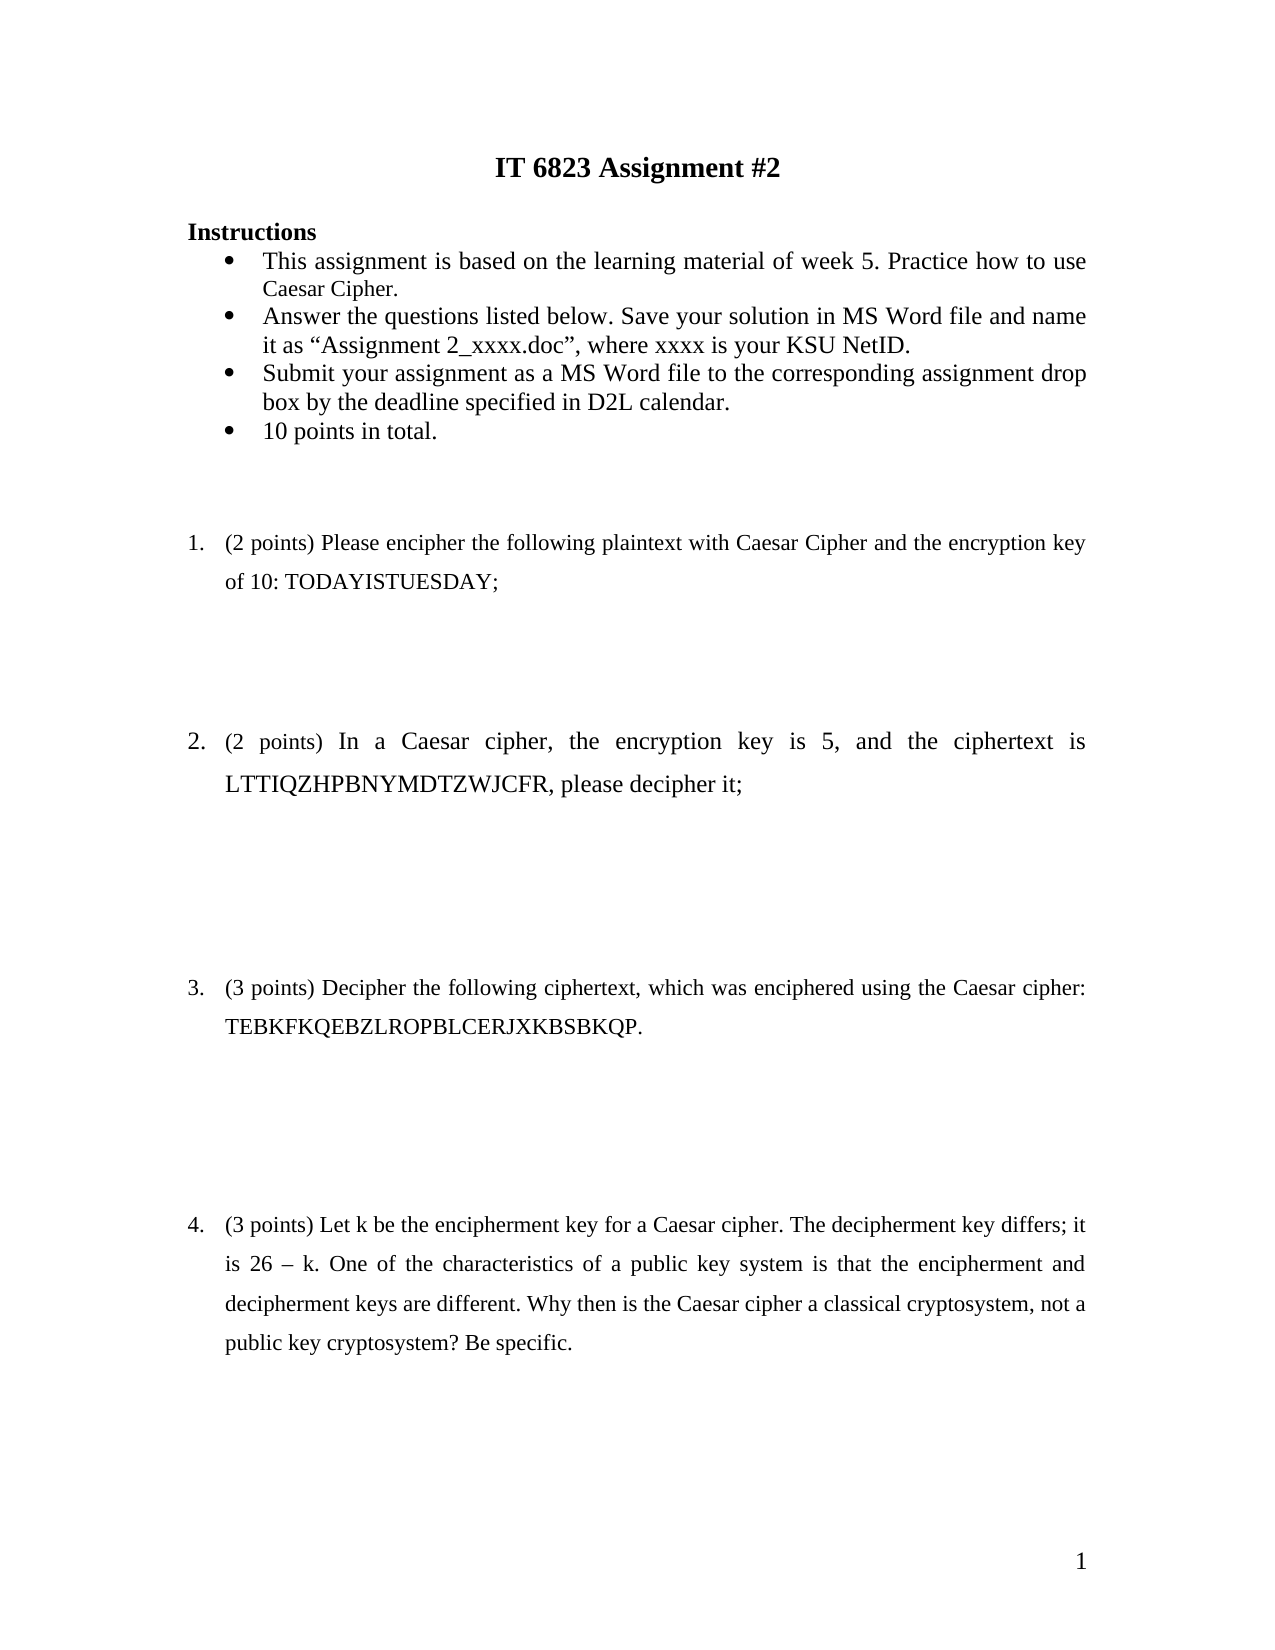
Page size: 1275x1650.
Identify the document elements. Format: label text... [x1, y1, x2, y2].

list Submit your assignment as a MS Word file to the corresponding assignment drop box by the deadline specified in D2L calendar. [225, 358, 1087, 416]
list This assignment is based on the learning material of week 5. Practice how to use Caesar Cipher. [225, 246, 1087, 301]
list (2 points) In a Caesar cipher, the encryption key is 5, and the ciphertext is LTTIQZHPBNYMDTZWJCFR, please decipher it; [187, 726, 1087, 798]
list (3 points) Decipher the following ciphertext, which was enciphered using the Caesar cipher: TEBKFKQEBZLROPBLCERJXKBSBKQP. [187, 974, 1087, 1039]
text Instructions [187, 217, 1087, 246]
list (2 points) Please encipher the following plaintext with Caesar Cipher and the encryption key of 10: TODAYISTUESDAY; [187, 528, 1087, 594]
text IT 6823 Assignment #2 [187, 150, 1087, 183]
list 10 points in total. [225, 416, 1087, 445]
list Answer the questions listed below. Save your solution in MS Word file and name it as “Assignment 2_xxxx.doc”, where xxxx is your KSU NetID. [225, 301, 1087, 358]
list (3 points) Let k be the encipherment key for a Caesar cipher. The decipherment key differs; it is 26 – k. One of the characteristics of a public key system is that the encipherment and decipherment keys are different. Why then is the Caesar cipher a classical cryptosystem, not a public key cryptosystem? Be specific. [187, 1211, 1087, 1355]
